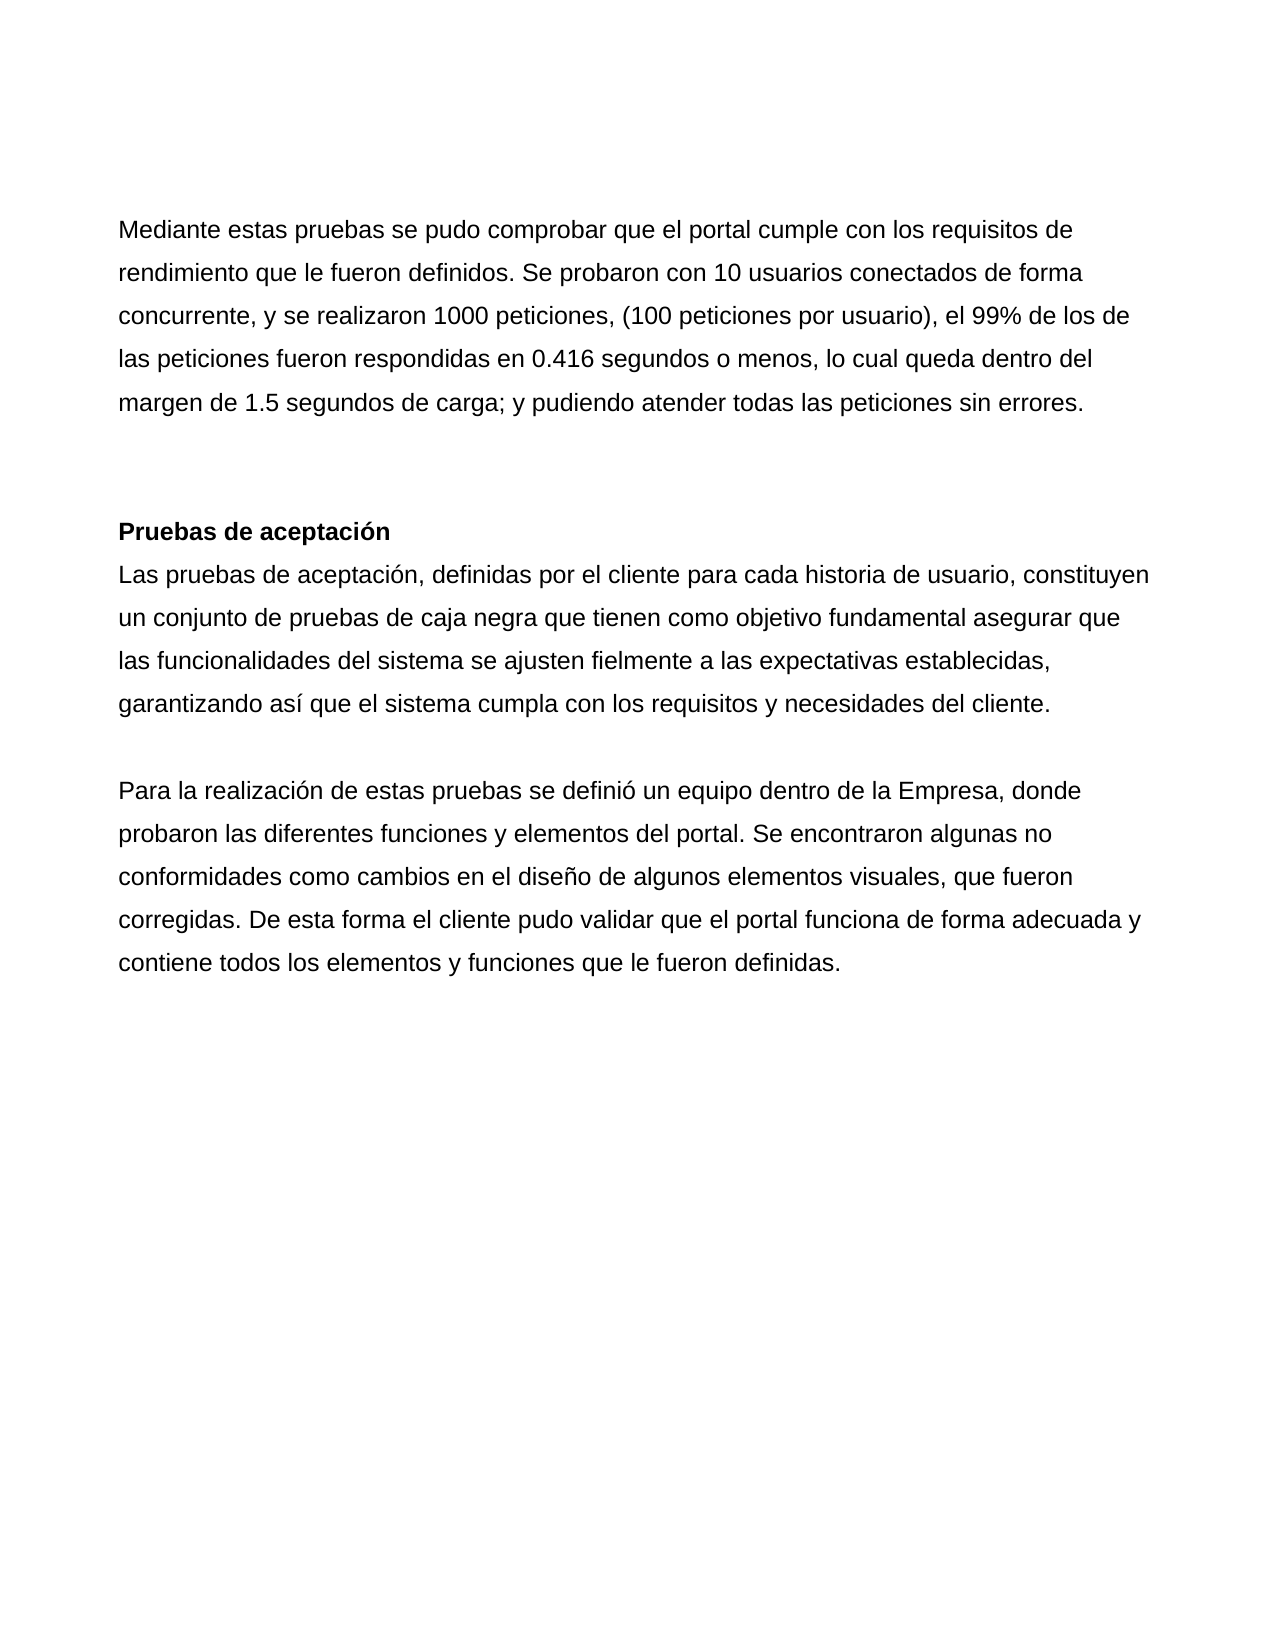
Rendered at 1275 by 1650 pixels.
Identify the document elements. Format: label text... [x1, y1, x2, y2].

text Mediante estas pruebas se pudo comprobar que el portal cumple con los requisitos de rendimiento que le fueron definidos. Se probaron con 10 usuarios conectados de forma concurrente, y se realizaron 1000 peticiones, (100 peticiones por usuario), el 99% de los de las peticiones fueron respondidas en 0.416 segundos o menos, lo cual queda dentro del margen de 1.5 segundos de carga; y pudiendo atender todas las peticiones sin errores. [118, 215, 1157, 416]
text Las pruebas de aceptación, definidas por el cliente para cada historia de usuario, constituyen un conjunto de pruebas de caja negra que tienen como objetivo fundamental asegurar que las funcionalidades del sistema se ajusten fielmente a las expectativas establecidas, garantizando así que el sistema cumpla con los requisitos y necesidades del cliente. [118, 560, 1157, 718]
text Para la realización de estas pruebas se definió un equipo dentro de la Empresa, donde probaron las diferentes funciones y elementos del portal. Se encontraron algunas no conformidades como cambios en el diseño de algunos elementos visuales, que fueron corregidas. De esta forma el cliente pudo validar que el portal funciona de forma adecuada y contiene todos los elementos y funciones que le fueron definidas. [118, 776, 1157, 977]
text Pruebas de aceptación [118, 517, 1157, 546]
